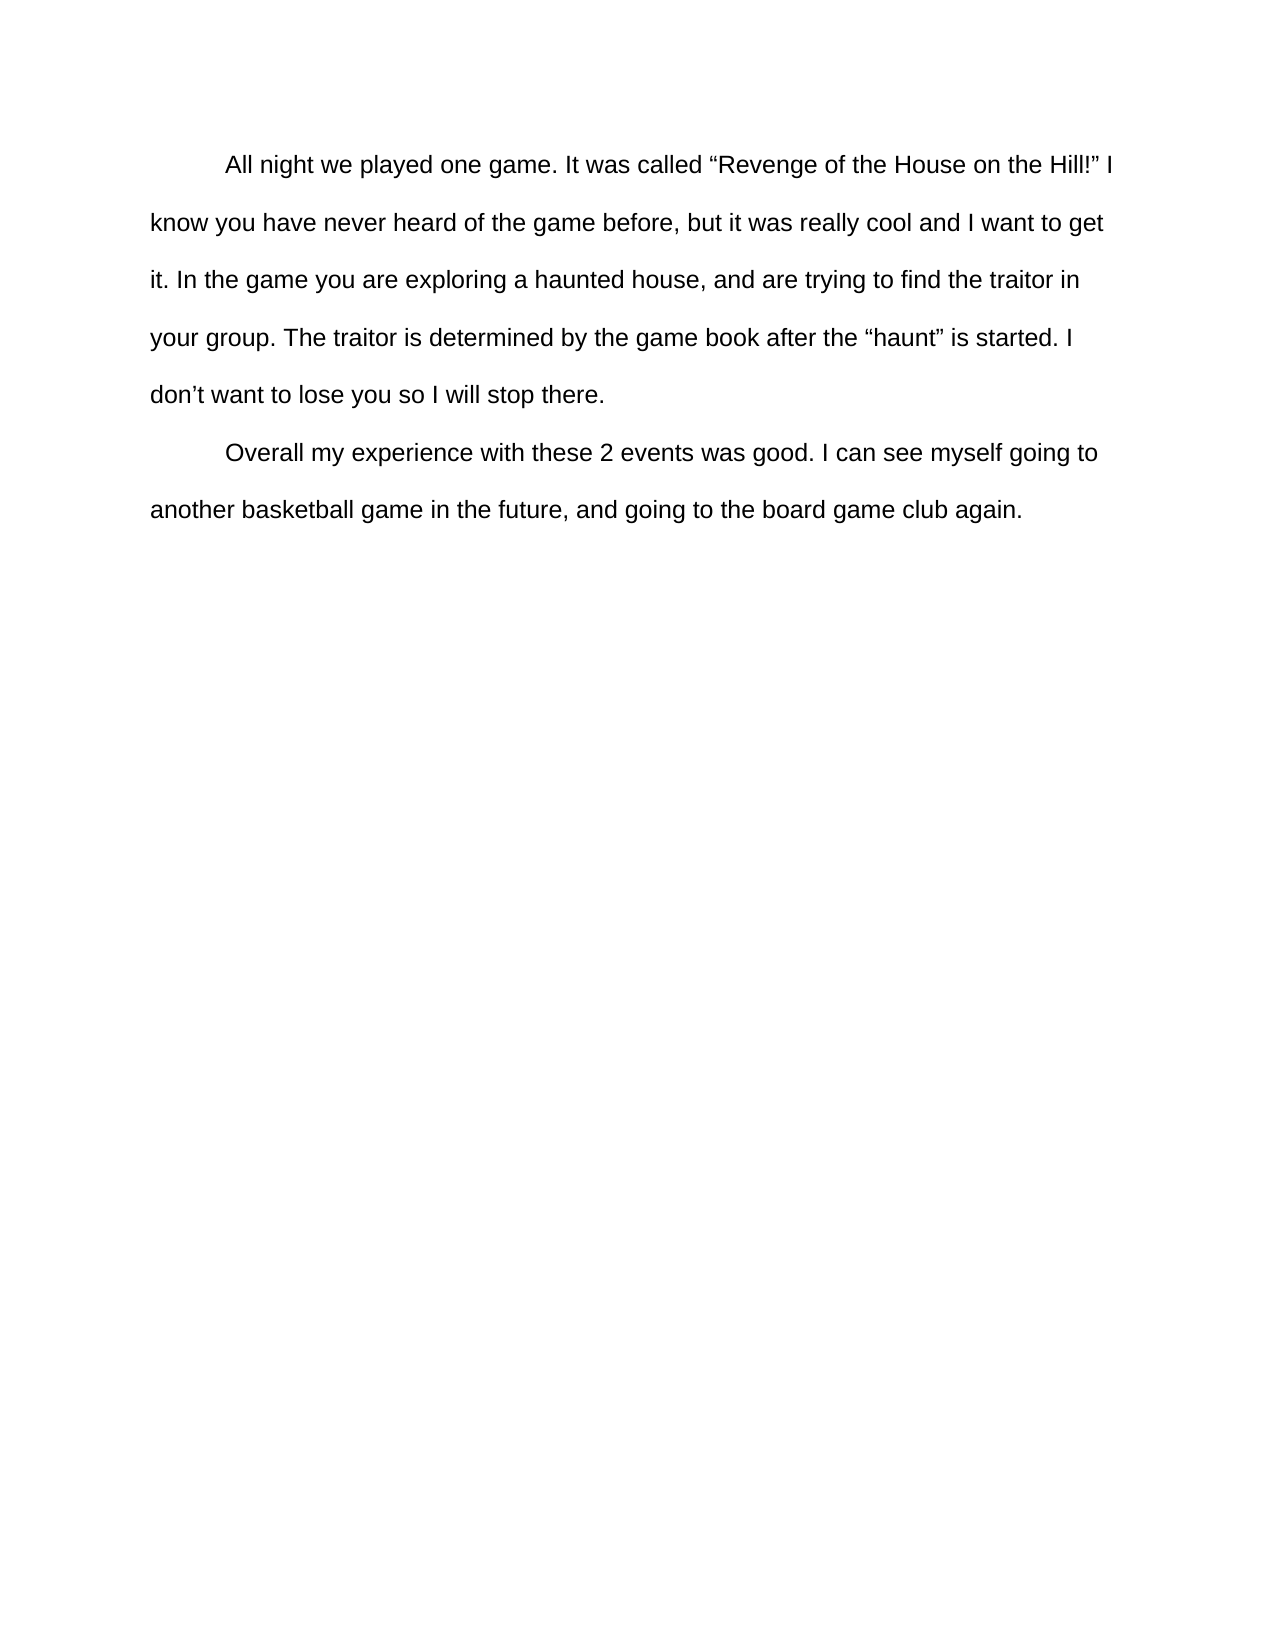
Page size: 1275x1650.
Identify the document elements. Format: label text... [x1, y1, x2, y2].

text Overall my experience with these 2 events was good. I can see myself going to another basketball game in the future, and going to the board game club again. [150, 437, 1125, 524]
text All night we played one game. It was called “Revenge of the House on the Hill!” I know you have never heard of the game before, but it was really cool and I want to get it. In the game you are exploring a haunted house, and are trying to find the traitor in your group. The traitor is determined by the game book after the “haunt” is started. I don’t want to lose you so I will stop there. [150, 150, 1125, 409]
